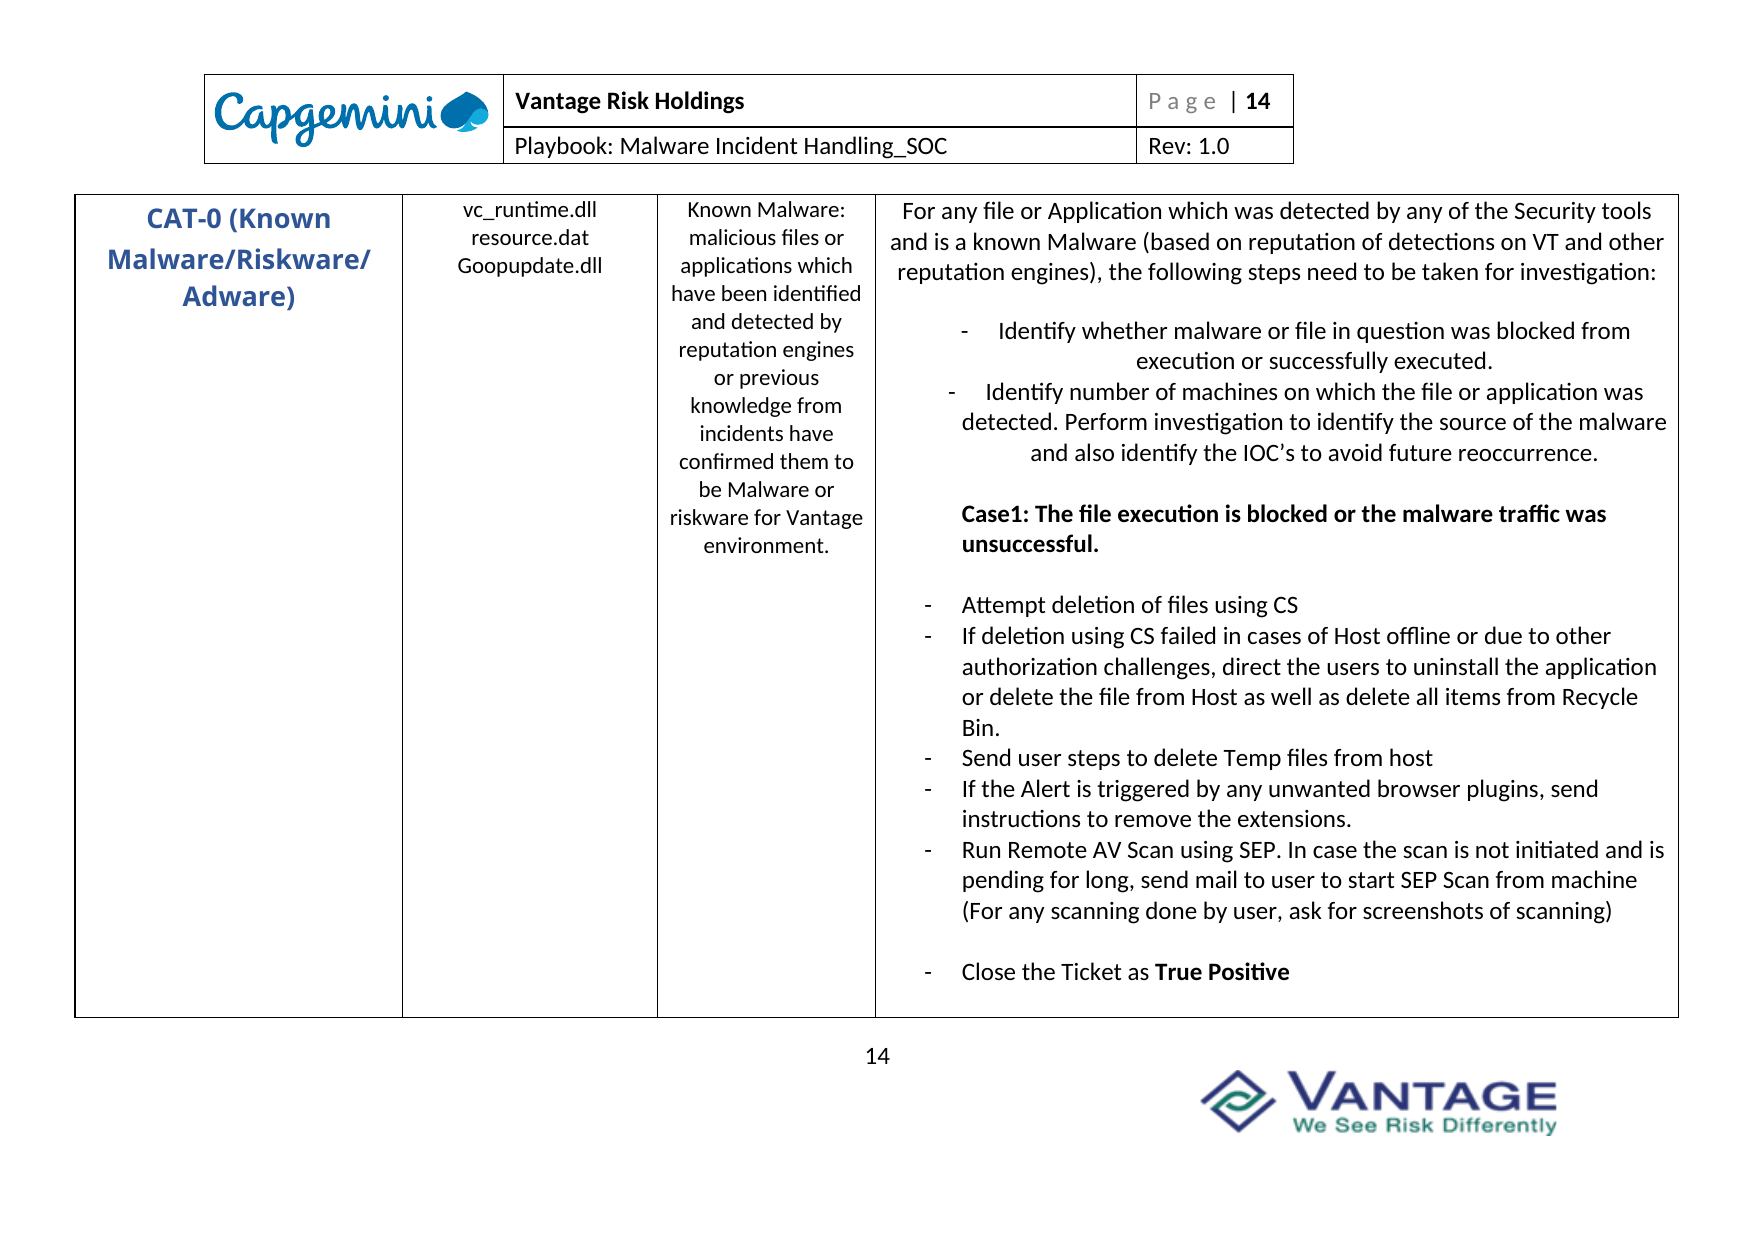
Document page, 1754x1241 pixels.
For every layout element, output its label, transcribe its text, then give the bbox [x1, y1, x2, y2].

table_cell vc_runtime.dll resource.dat Goopupdate.dll [403, 195, 657, 1017]
table_cell CAT-0 (Known Malware/Riskware/Adware) [76, 195, 402, 1017]
picture [1200, 1070, 1557, 1136]
